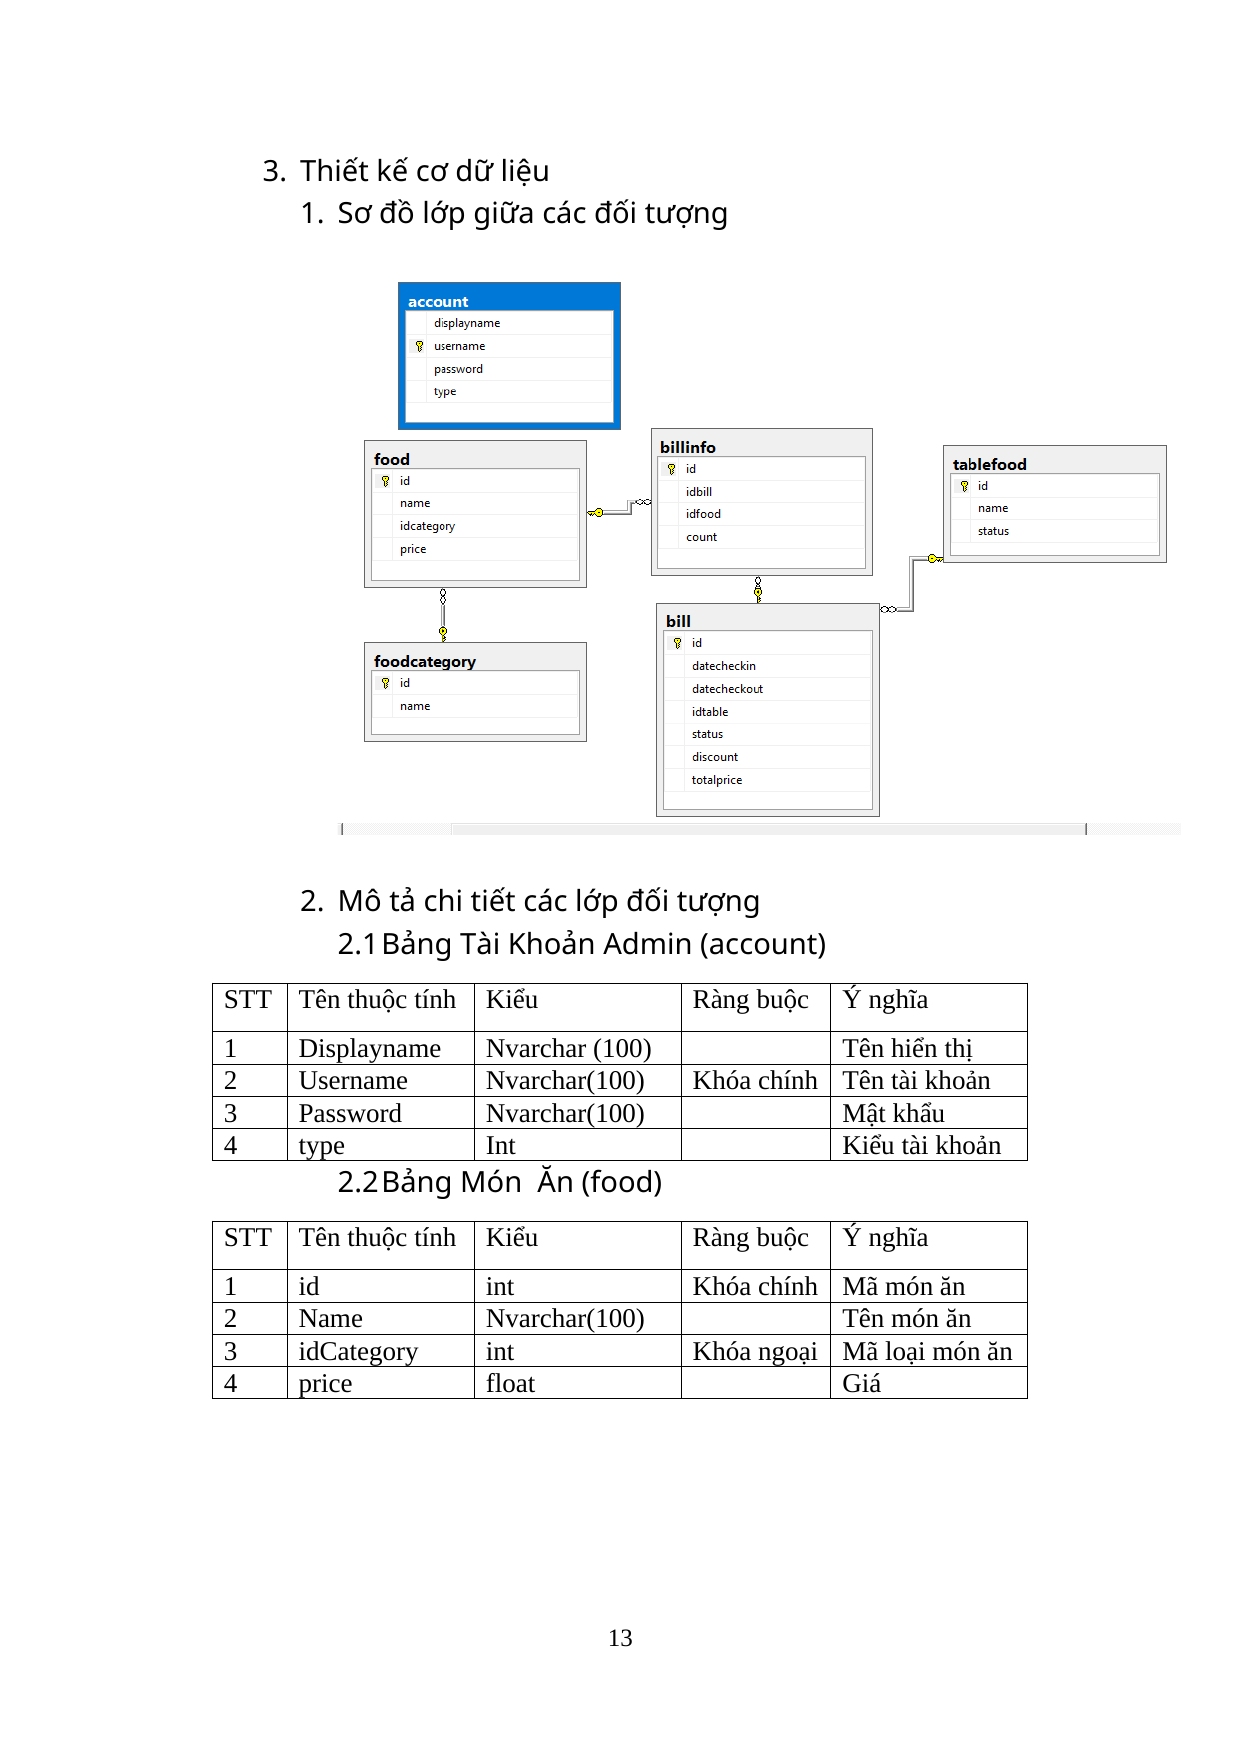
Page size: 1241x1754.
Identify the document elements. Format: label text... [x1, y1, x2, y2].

table_cell Name [288, 1303, 474, 1334]
table_header Ràng buộc [682, 984, 830, 1031]
list Sơ đồ lớp giữa các đối tượng [300, 193, 1090, 232]
table_cell Mật khẩu [831, 1097, 1027, 1128]
table_cell price [288, 1367, 474, 1398]
table_header STT [213, 984, 287, 1031]
table_cell Password [288, 1097, 474, 1128]
table_cell Nvarchar(100) [475, 1065, 681, 1096]
table_header STT [213, 1222, 287, 1269]
table_header Kiểu [475, 1222, 681, 1269]
table_cell id [288, 1270, 474, 1302]
table_cell Nvarchar(100) [475, 1097, 681, 1128]
picture [337, 278, 1181, 835]
table_header Tên thuộc tính [288, 984, 474, 1031]
table_cell Int [475, 1129, 681, 1160]
table_cell Khóa chính [682, 1270, 830, 1302]
table_cell 4 [213, 1129, 287, 1160]
table_cell Nvarchar (100) [475, 1032, 681, 1063]
table_cell Username [288, 1065, 474, 1096]
table_header Kiểu [475, 984, 681, 1031]
table_cell 4 [213, 1367, 287, 1398]
table_header Ý nghĩa [831, 1222, 1027, 1269]
list Bảng Món Ăn (food) [337, 1161, 1090, 1201]
table_cell 1 [213, 1270, 287, 1302]
table_cell float [475, 1367, 681, 1398]
table_cell Displayname [288, 1032, 474, 1063]
table_cell Tên món ăn [831, 1303, 1027, 1334]
table_cell int [475, 1335, 681, 1366]
table_cell Mã món ăn [831, 1270, 1027, 1302]
table_cell [682, 1032, 830, 1063]
list Bảng Tài Khoản Admin (account) [337, 923, 1090, 963]
table_cell [682, 1303, 830, 1334]
table_cell Mã loại món ăn [831, 1335, 1027, 1366]
table_cell Nvarchar(100) [475, 1303, 681, 1334]
table_cell [682, 1097, 830, 1128]
table_cell 2 [213, 1303, 287, 1334]
table_cell Tên tài khoản [831, 1065, 1027, 1096]
table_cell 3 [213, 1335, 287, 1366]
table_cell Khóa ngoại [682, 1335, 830, 1366]
list Thiết kế cơ dữ liệu [262, 150, 1090, 190]
list Mô tả chi tiết các lớp đối tượng [300, 880, 1090, 920]
table_cell idCategory [288, 1335, 474, 1366]
table_cell int [475, 1270, 681, 1302]
table_header Ý nghĩa [831, 984, 1027, 1031]
table_cell Kiểu tài khoản [831, 1129, 1027, 1160]
table_cell 2 [213, 1065, 287, 1096]
table_cell 1 [213, 1032, 287, 1063]
table_cell Tên hiển thị [831, 1032, 1027, 1063]
table_header Tên thuộc tính [288, 1222, 474, 1269]
table_cell type [288, 1129, 474, 1160]
table_cell [682, 1367, 830, 1398]
table_cell Giá [831, 1367, 1027, 1398]
table_cell 3 [213, 1097, 287, 1128]
table_cell [682, 1129, 830, 1160]
table_header Ràng buộc [682, 1222, 830, 1269]
table_cell Khóa chính [682, 1065, 830, 1096]
